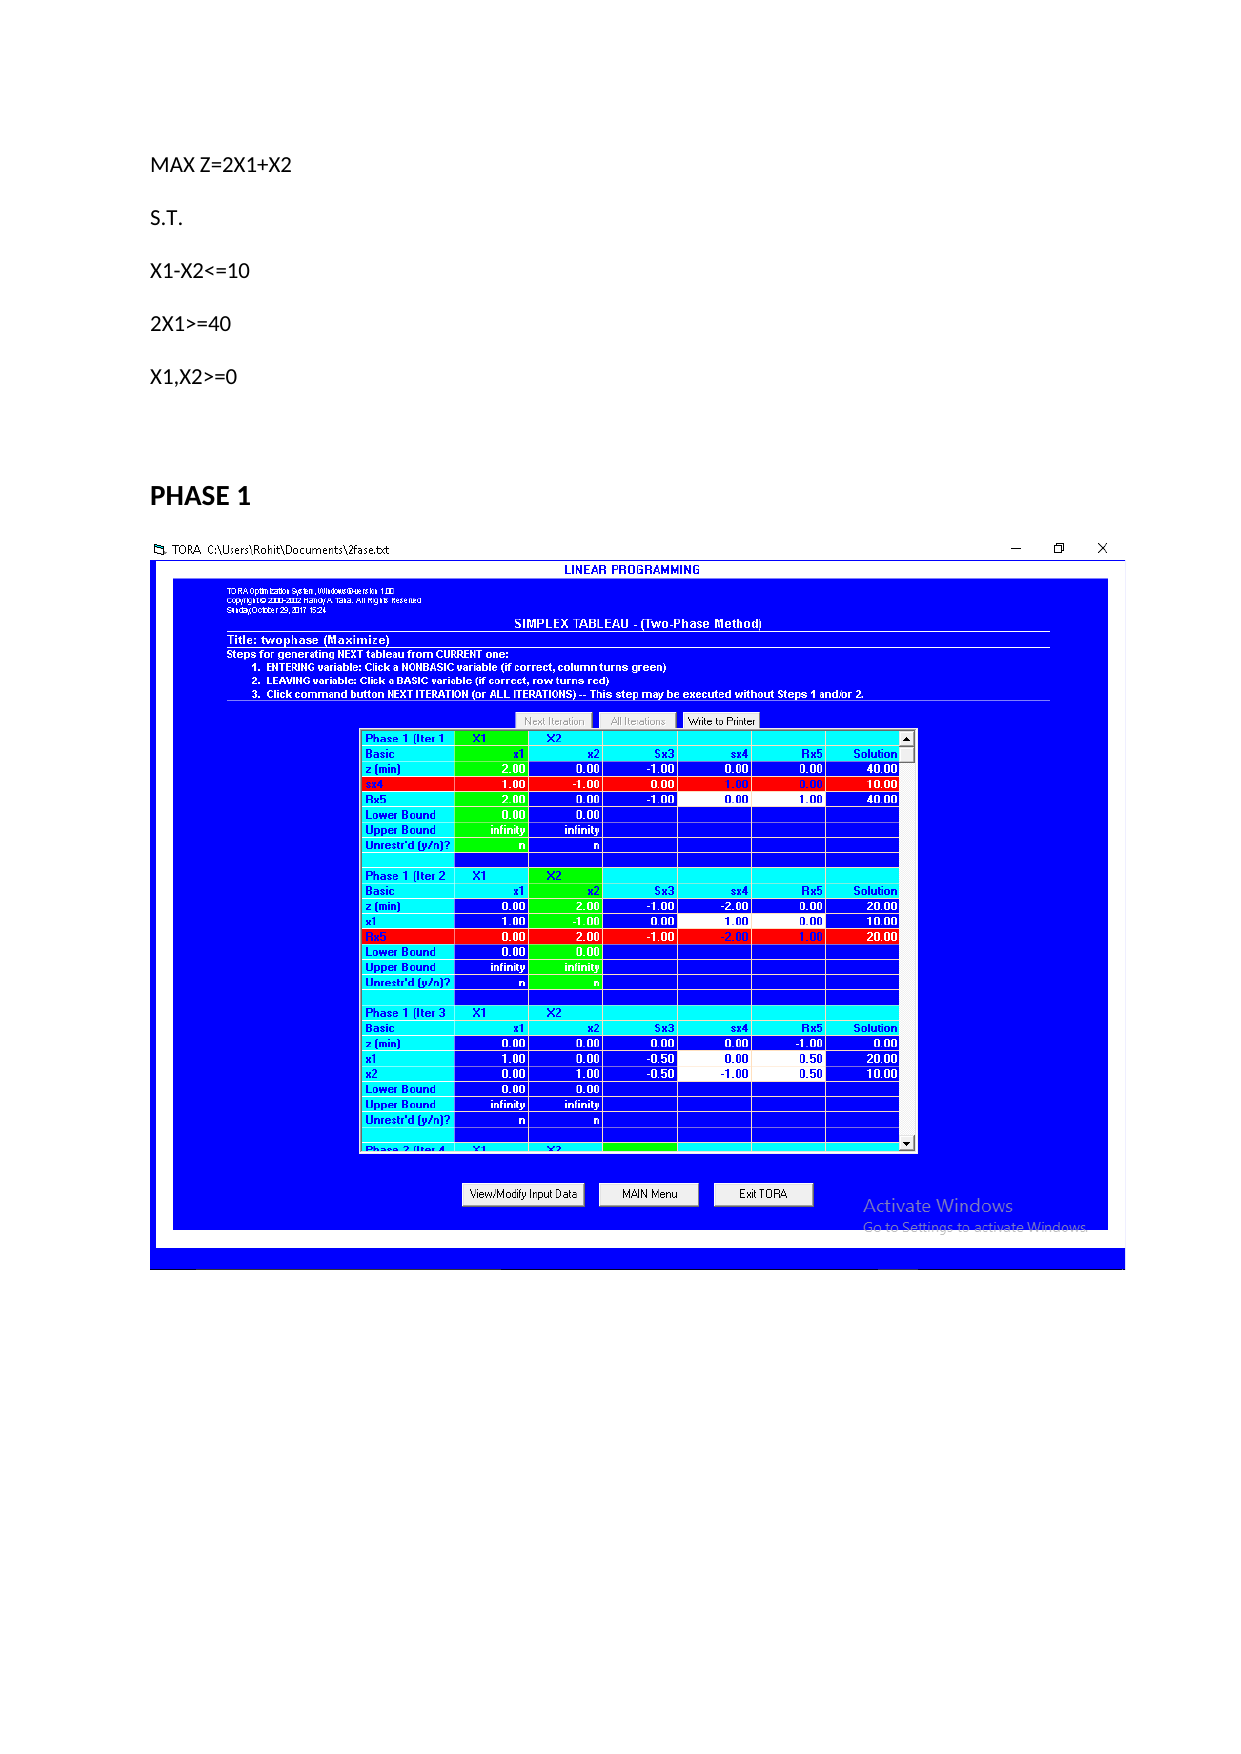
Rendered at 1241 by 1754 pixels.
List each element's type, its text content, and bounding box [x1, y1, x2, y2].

text MAX Z=2X1+X2 [150, 150, 1090, 178]
picture [150, 538, 1125, 1270]
text PHASE 1 [150, 477, 1090, 512]
text S.T. [150, 203, 1090, 231]
text X1-X2<=10 [150, 256, 1090, 284]
text 2X1>=40 [150, 309, 1090, 337]
text X1,X2>=0 [150, 362, 1090, 390]
